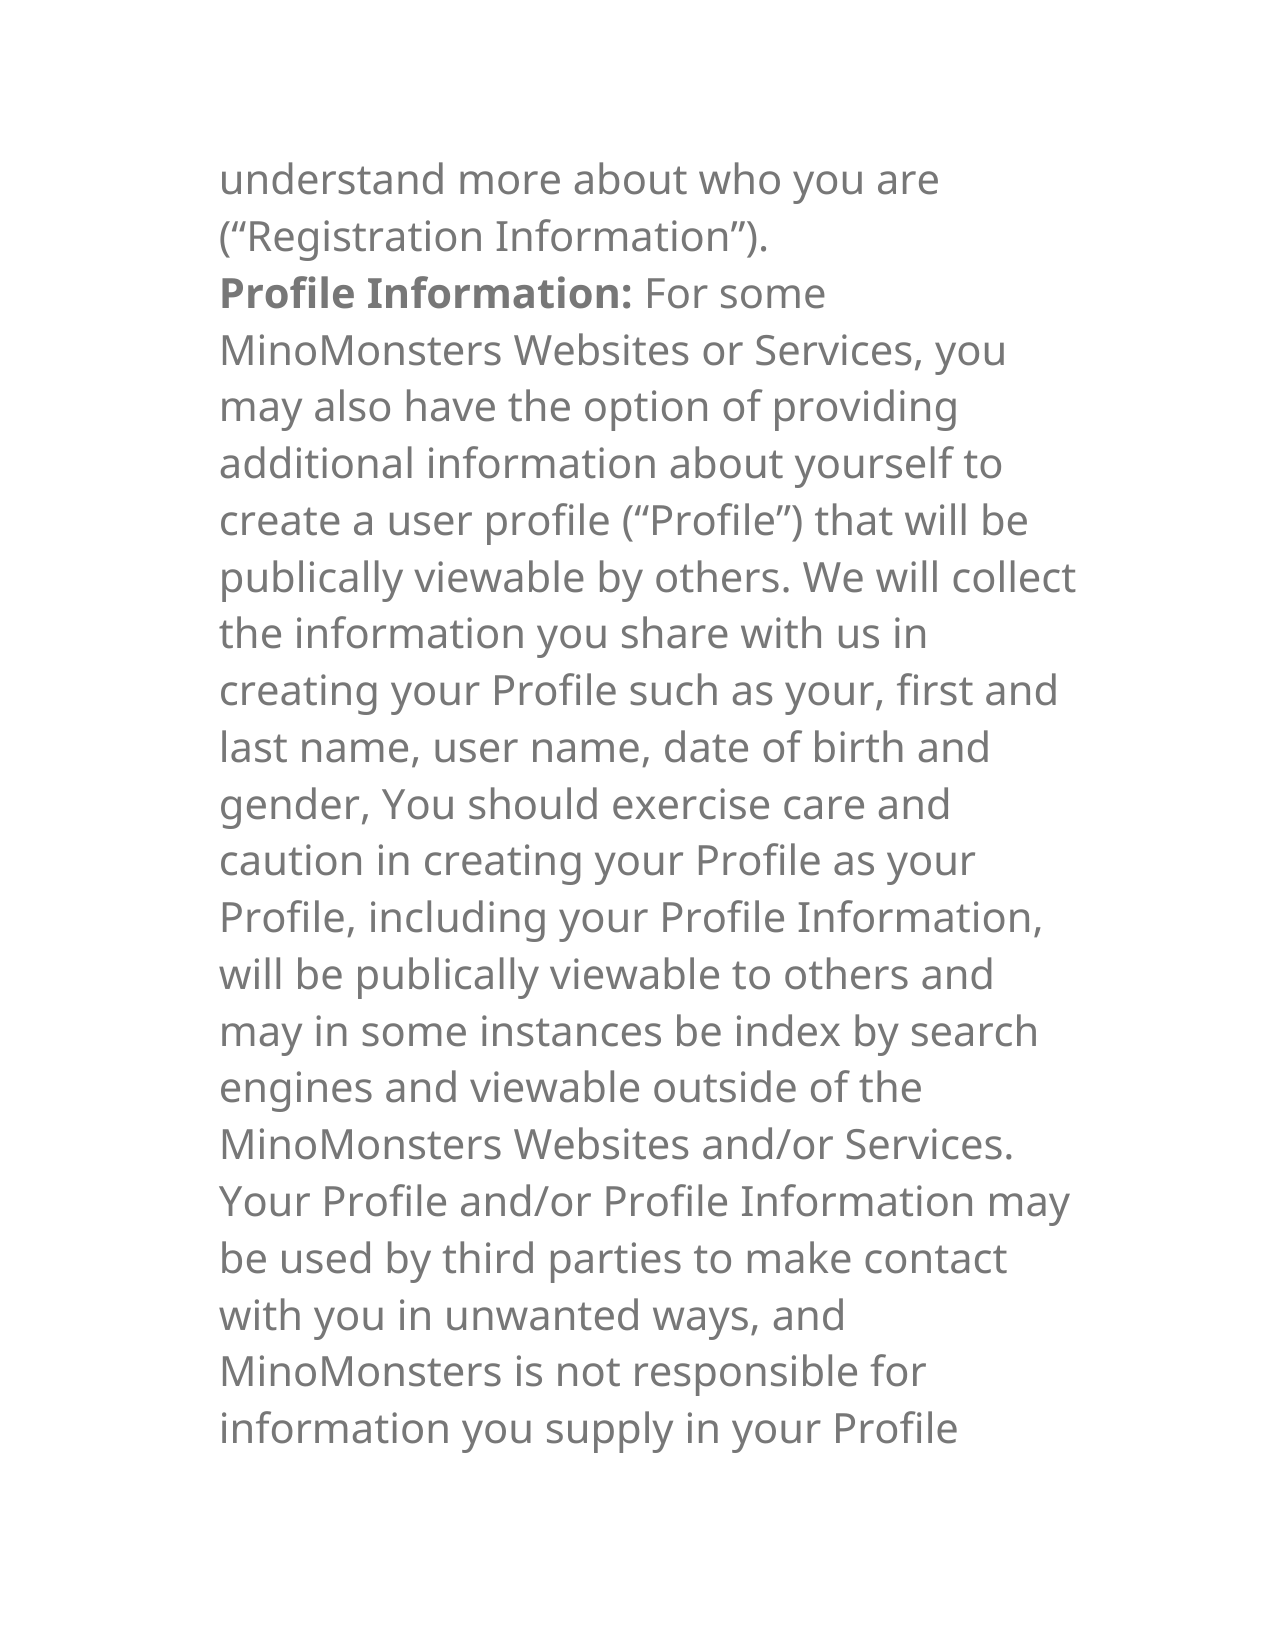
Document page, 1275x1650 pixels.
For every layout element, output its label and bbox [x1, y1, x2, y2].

text [219, 150, 1087, 263]
text [219, 263, 1087, 1456]
